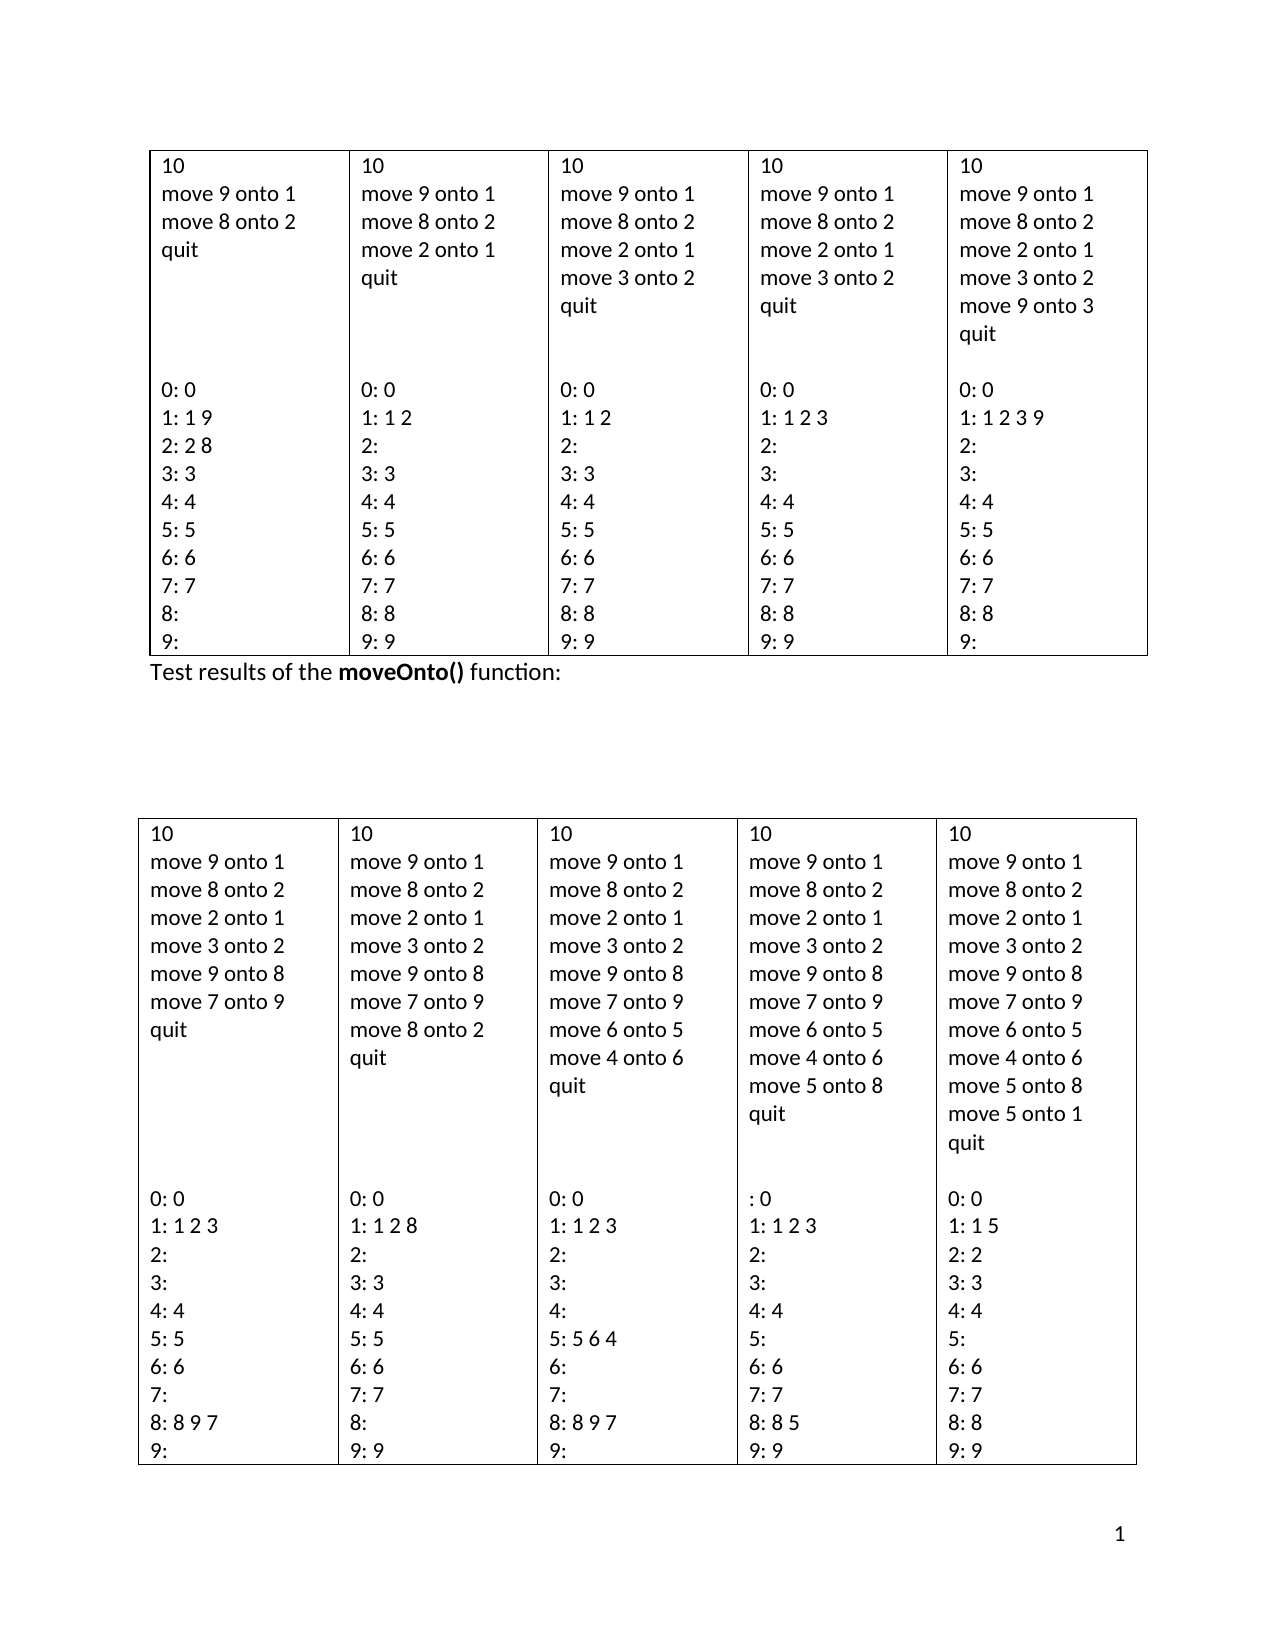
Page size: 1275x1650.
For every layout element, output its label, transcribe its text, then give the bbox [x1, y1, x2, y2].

table_header 10 move 9 onto 1 move 8 onto 2 move 2 onto 1 move 3 onto 2 move 9 onto 3 quit 0: 0 1: 1 2 3 9 2: 3: 4: 4 5: 5 6: 6 7: 7 8: 8 9: [948, 151, 1147, 655]
table_header 10 move 9 onto 1 move 8 onto 2 move 2 onto 1 move 3 onto 2 move 9 onto 8 move 7 onto 9 quit 0: 0 1: 1 2 3 2: 3: 4: 4 5: 5 6: 6 7: 8: 8 9 7 9: [139, 819, 338, 1464]
table_header 10 move 9 onto 1 move 8 onto 2 move 2 onto 1 quit 0: 0 1: 1 2 2: 3: 3 4: 4 5: 5 6: 6 7: 7 8: 8 9: 9 [350, 151, 548, 655]
table_header 10 move 9 onto 1 move 8 onto 2 move 2 onto 1 move 3 onto 2 move 9 onto 8 move 7 onto 9 move 6 onto 5 move 4 onto 6 move 5 onto 8 quit : 0 1: 1 2 3 2: 3: 4: 4 5: 6: 6 7: 7 8: 8 5 9: 9 [738, 819, 936, 1464]
text Test results of the moveOnto() function: [150, 656, 1125, 687]
table_header 10 move 9 onto 1 move 8 onto 2 move 2 onto 1 move 3 onto 2 move 9 onto 8 move 7 onto 9 move 6 onto 5 move 4 onto 6 move 5 onto 8 move 5 onto 1 quit 0: 0 1: 1 5 2: 2 3: 3 4: 4 5: 6: 6 7: 7 8: 8 9: 9 [937, 819, 1136, 1464]
table_header 10 move 9 onto 1 move 8 onto 2 move 2 onto 1 move 3 onto 2 quit 0: 0 1: 1 2 3 2: 3: 4: 4 5: 5 6: 6 7: 7 8: 8 9: 9 [749, 151, 947, 655]
table_header 10 move 9 onto 1 move 8 onto 2 move 2 onto 1 move 3 onto 2 move 9 onto 8 move 7 onto 9 move 8 onto 2 quit 0: 0 1: 1 2 8 2: 3: 3 4: 4 5: 5 6: 6 7: 7 8: 9: 9 [339, 819, 537, 1464]
table_header 10 move 9 onto 1 move 8 onto 2 quit 0: 0 1: 1 9 2: 2 8 3: 3 4: 4 5: 5 6: 6 7: 7 8: 9: [151, 151, 349, 655]
table_header 10 move 9 onto 1 move 8 onto 2 move 2 onto 1 move 3 onto 2 quit 0: 0 1: 1 2 2: 3: 3 4: 4 5: 5 6: 6 7: 7 8: 8 9: 9 [549, 151, 748, 655]
table_header 10 move 9 onto 1 move 8 onto 2 move 2 onto 1 move 3 onto 2 move 9 onto 8 move 7 onto 9 move 6 onto 5 move 4 onto 6 quit 0: 0 1: 1 2 3 2: 3: 4: 5: 5 6 4 6: 7: 8: 8 9 7 9: [538, 819, 737, 1464]
